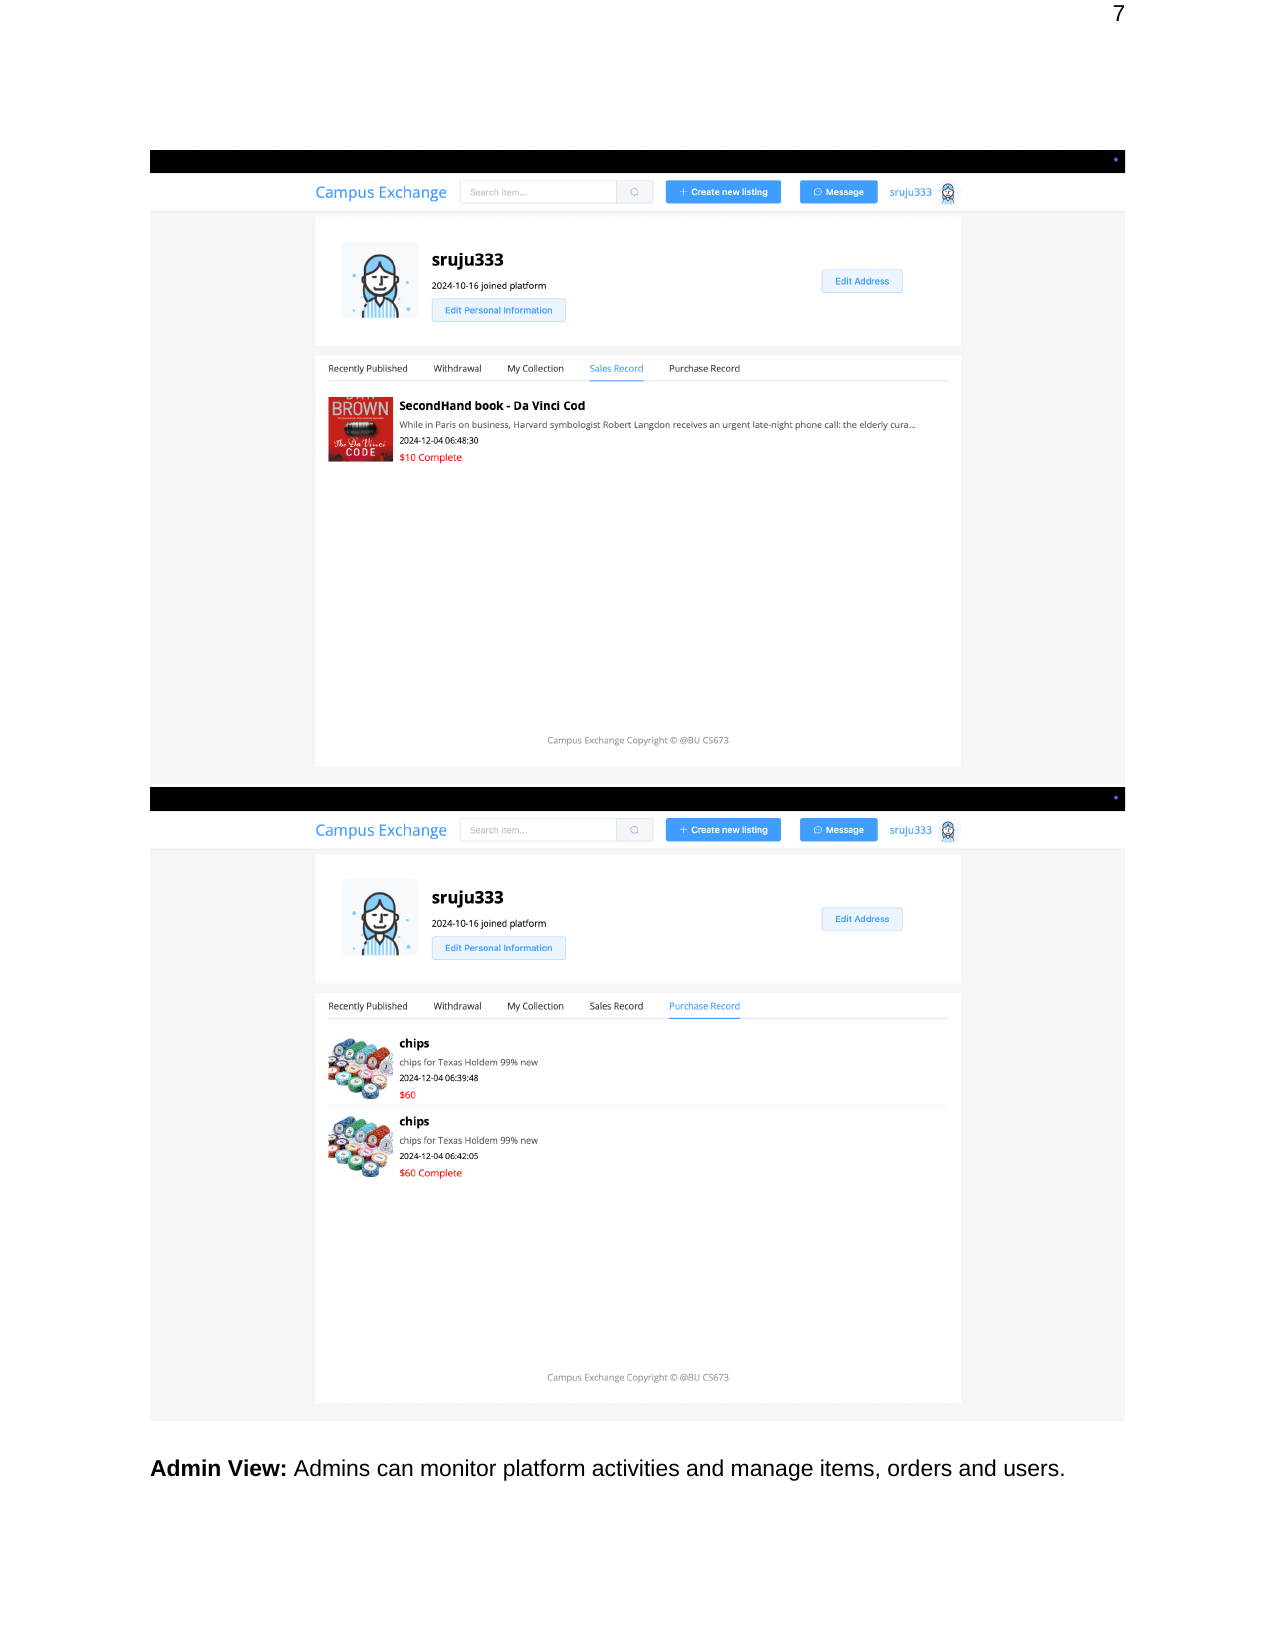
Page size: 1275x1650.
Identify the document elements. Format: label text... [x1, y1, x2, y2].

picture [150, 787, 1125, 1421]
text Admin View: Admins can monitor platform activities and manage items, orders and users. [150, 1454, 1125, 1481]
picture [150, 150, 1125, 784]
